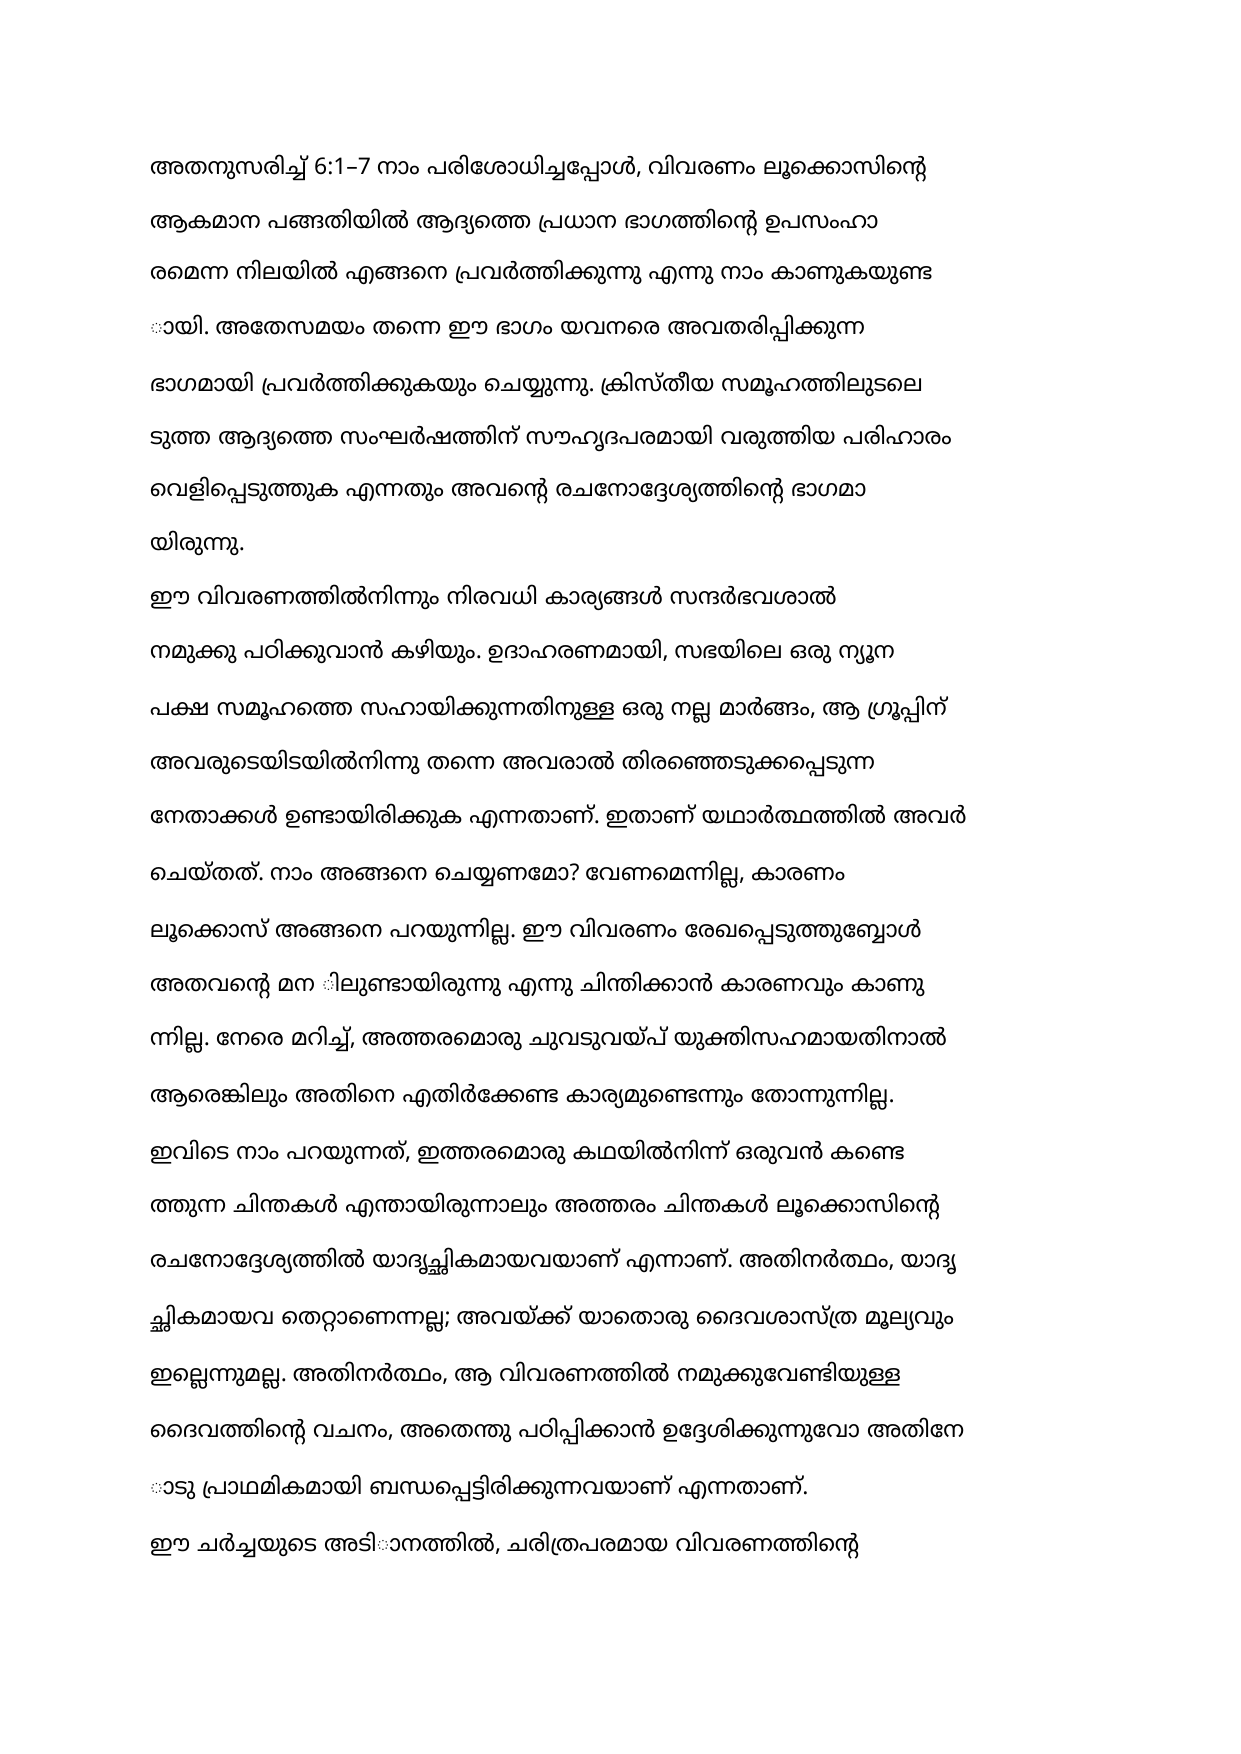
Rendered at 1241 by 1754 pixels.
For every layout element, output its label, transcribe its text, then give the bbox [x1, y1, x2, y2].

text അതനുസരിച്ച് 6:1–7 നാം പരിശോധിച്ചപ്പോൾ, വിവരണം ലൂക്കൊസിന്റെ [150, 150, 1090, 181]
text ഭാഗമായി പ്രവർത്തിക്കുകയും ചെയ്യുന്നു. ക്രിസ്തീയ സമൂഹത്തിലുടലെ [150, 366, 1090, 398]
text രചനോദ്ദേശ‍്യത്തിൽ യാദൃച്ഛികമായവയാണ് എന്നാണ്. അതിനർത്ഥം, യാദൃ [150, 1243, 1090, 1274]
text ാടു പ്രാഥമികമായി ബന്ധപ്പെട്ടിരിക്കുന്നവയാണ് എന്നതാണ്. [150, 1470, 1090, 1501]
text ത്തുന്ന ചിന്തകൾ എന്തായിരുന്നാലും അത്തരം ചിന്തകൾ ലൂക്കൊസിന്റെ [150, 1191, 1090, 1218]
text ഈ ചർച്ചയുടെ അടി�ാനത്തിൽ, ചരിത്രപരമായ വിവരണത്തിന്റെ [150, 1527, 1090, 1558]
text പക്ഷ സമൂഹത്തെ സഹായിക്കുന്നതിനുള്ള ഒരു നല്ല മാർങ്ങം, ആ ഗ്രൂപ്പിന് [150, 691, 1090, 722]
text രമെന്ന നിലയിൽ എങ്ങനെ പ്രവർത്തിക്കുന്നു എന്നു നാം കാണുകയുണ്ട [150, 258, 1090, 285]
text ടുത്ത ആദ‍്യത്തെ സംഘർഷത്തിന് സൗഹൃദപരമായി വരുത്തിയ പരിഹാരം [150, 423, 1090, 450]
text ഈ വിവരണത്തിൽനിന്നും നിരവധി കാര‍്യങ്ങൾ സന്ദർഭവശാൽ [150, 583, 1090, 609]
text ആരെങ്കിലും അതിനെ എതിർക്കേണ്ട കാര‍്യമുണ്ടെന്നും തോന്നുന്നില്ല. [150, 1078, 1090, 1109]
text ച്ഛികമായവ തെറ്റാണെന്നല്ല; അവയ്ക്ക് യാതൊരു ദൈവശാസ്ത്ര മൂല‍്യവും [150, 1300, 1090, 1331]
text വെളിപ്പെടുത്തുക എന്നതും അവന്റെ രചനോദ്ദേശ‍്യത്തിന്റെ ഭാഗമാ [150, 475, 1090, 501]
text നേതാക്കൾ ഉണ്ടായിരിക്കുക എന്നതാണ്. ഇതാണ് യഥാർത്ഥത്തിൽ അവർ [150, 799, 1090, 831]
text ചെയ്തത്. നാം അങ്ങനെ ചെയ്യണമോ? വേണമെന്നില്ല, കാരണം [150, 856, 1090, 887]
text ായി. അതേസമയം തന്നെ ഈ ഭാഗം യവനരെ അവതരിപ്പിക്കുന്ന [150, 310, 1090, 341]
text നമുക്കു പഠിക്കുവാൻ കഴിയും. ഉദാഹരണമായി, സഭയിലെ ഒരു ന‍്യൂന [150, 634, 1090, 666]
text ലൂക്കൊസ് അങ്ങനെ പറയുന്നില്ല. ഈ വിവരണം രേഖപ്പെടുത്തുബ്ബോൾ [150, 913, 1090, 944]
text യിരുന്നു. [150, 526, 1090, 557]
text ഇല്ലെന്നുമല്ല. അതിനർത്ഥം, ആ വിവരണത്തിൽ നമുക്കുവേണ്ടിയുള്ള [150, 1356, 1090, 1388]
text ഇവിടെ നാം പറയുന്നത്, ഇത്തരമൊരു കഥയിൽനിന്ന് ഒരുവൻ കണ്ടെ [150, 1135, 1090, 1166]
text ന്നില്ല. നേരെ മറിച്ച്, അത്തരമൊരു ചുവടുവയ്പ് യുക്തിസഹമായതിനാൽ [150, 1021, 1090, 1052]
text ദൈവത്തിന്റെ വചനം, അതെന്തു പഠിപ്പിക്കാൻ ഉദ്ദേശിക്കുന്നുവോ അതിനേ [150, 1413, 1090, 1444]
text അവരുടെയിടയിൽനിന്നു തന്നെ അവരാൽ തിരഞ്ഞെടുക്കപ്പെടുന്ന [150, 748, 1090, 774]
text അതവന്റെ മന ിലുണ്ടായിരുന്നു എന്നു ചിന്തിക്കാൻ കാരണവും കാണു [150, 970, 1090, 996]
text ആകമാന പങ്ങതിയിൽ ആദ‍്യത്തെ പ്രധാന ഭാഗത്തിന്റെ ഉപസംഹാ [150, 207, 1090, 233]
